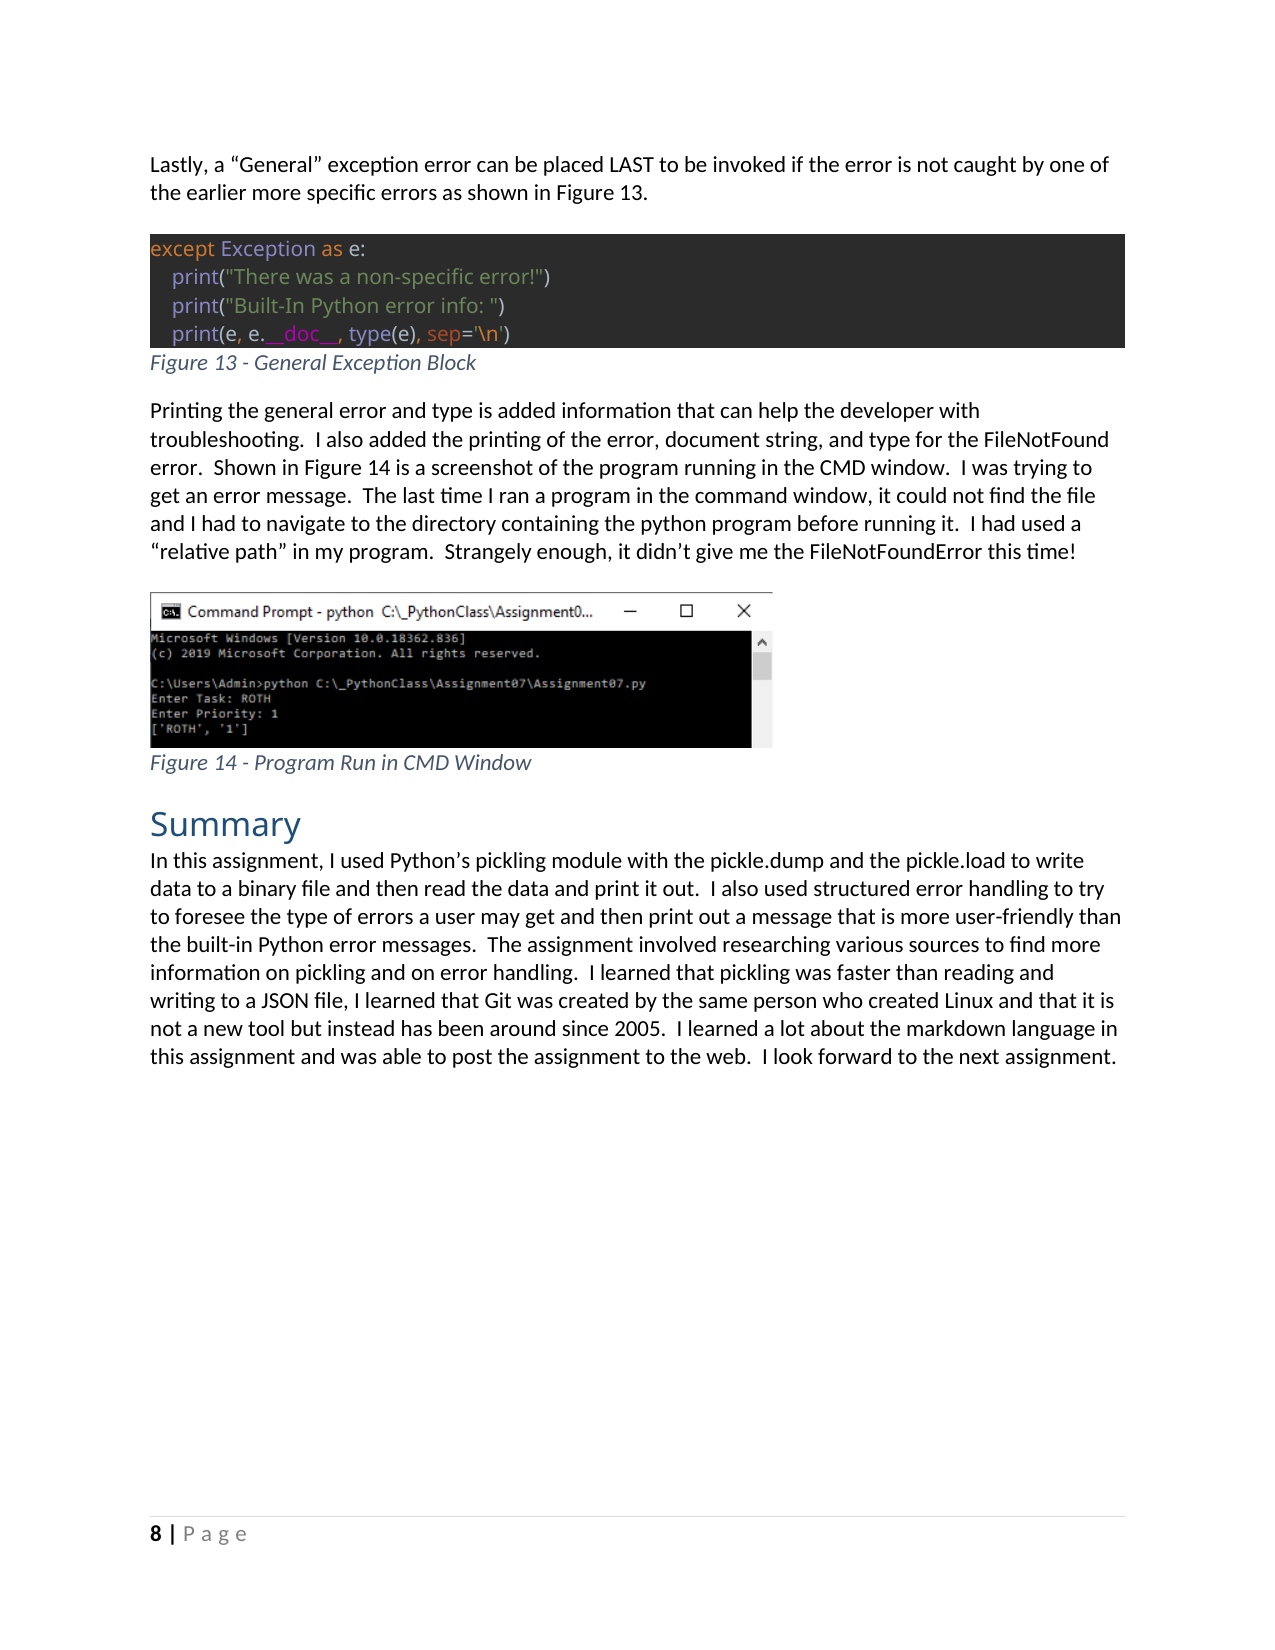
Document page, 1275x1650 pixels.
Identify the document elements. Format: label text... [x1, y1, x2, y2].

text Lastly, a “General” exception error can be placed LAST to be invoked if the error is not caught by one of the earlier more specific errors as shown in Figure 13. [150, 150, 1125, 206]
text Figure 14 - Program Run in CMD Window [150, 748, 1125, 776]
text Figure 13 - General Exception Block [150, 348, 1125, 376]
text In this assignment, I used Python’s pickling module with the pickle.dump and the pickle.load to write data to a binary file and then read the data and print it out. I also used structured error handling to try to foresee the type of errors a user may get and then print out a message that is more user-friendly than the built-in Python error messages. The assignment involved researching various sources to find more information on pickling and on error handling. I learned that pickling was faster than reading and writing to a JSON file, I learned that Git was created by the same person who created Linux and that it is not a new tool but instead has been around since 2005. I learned a lot about the markdown language in this assignment and was able to post the assignment to the web. I look forward to the next assignment. [150, 846, 1125, 1070]
text Printing the general error and type is added information that can help the developer with troubleshooting. I also added the printing of the error, document string, and type for the FileNotFound error. Shown in Figure 14 is a screenshot of the program running in the CMD window. I was trying to get an error message. The last time I ran a program in the command window, it could not find the file and I had to navigate to the directory containing the python program before running it. I had used a “relative path” in my program. Strangely enough, it didn’t give me the FileNotFoundError this time! [150, 397, 1125, 565]
subtitle Summary [150, 801, 1125, 846]
text except Exception as e: print("There was a non-specific error!") print("Built-In Python error info: ") print(e, e.__doc__, type(e), sep='\n') [150, 234, 1125, 348]
